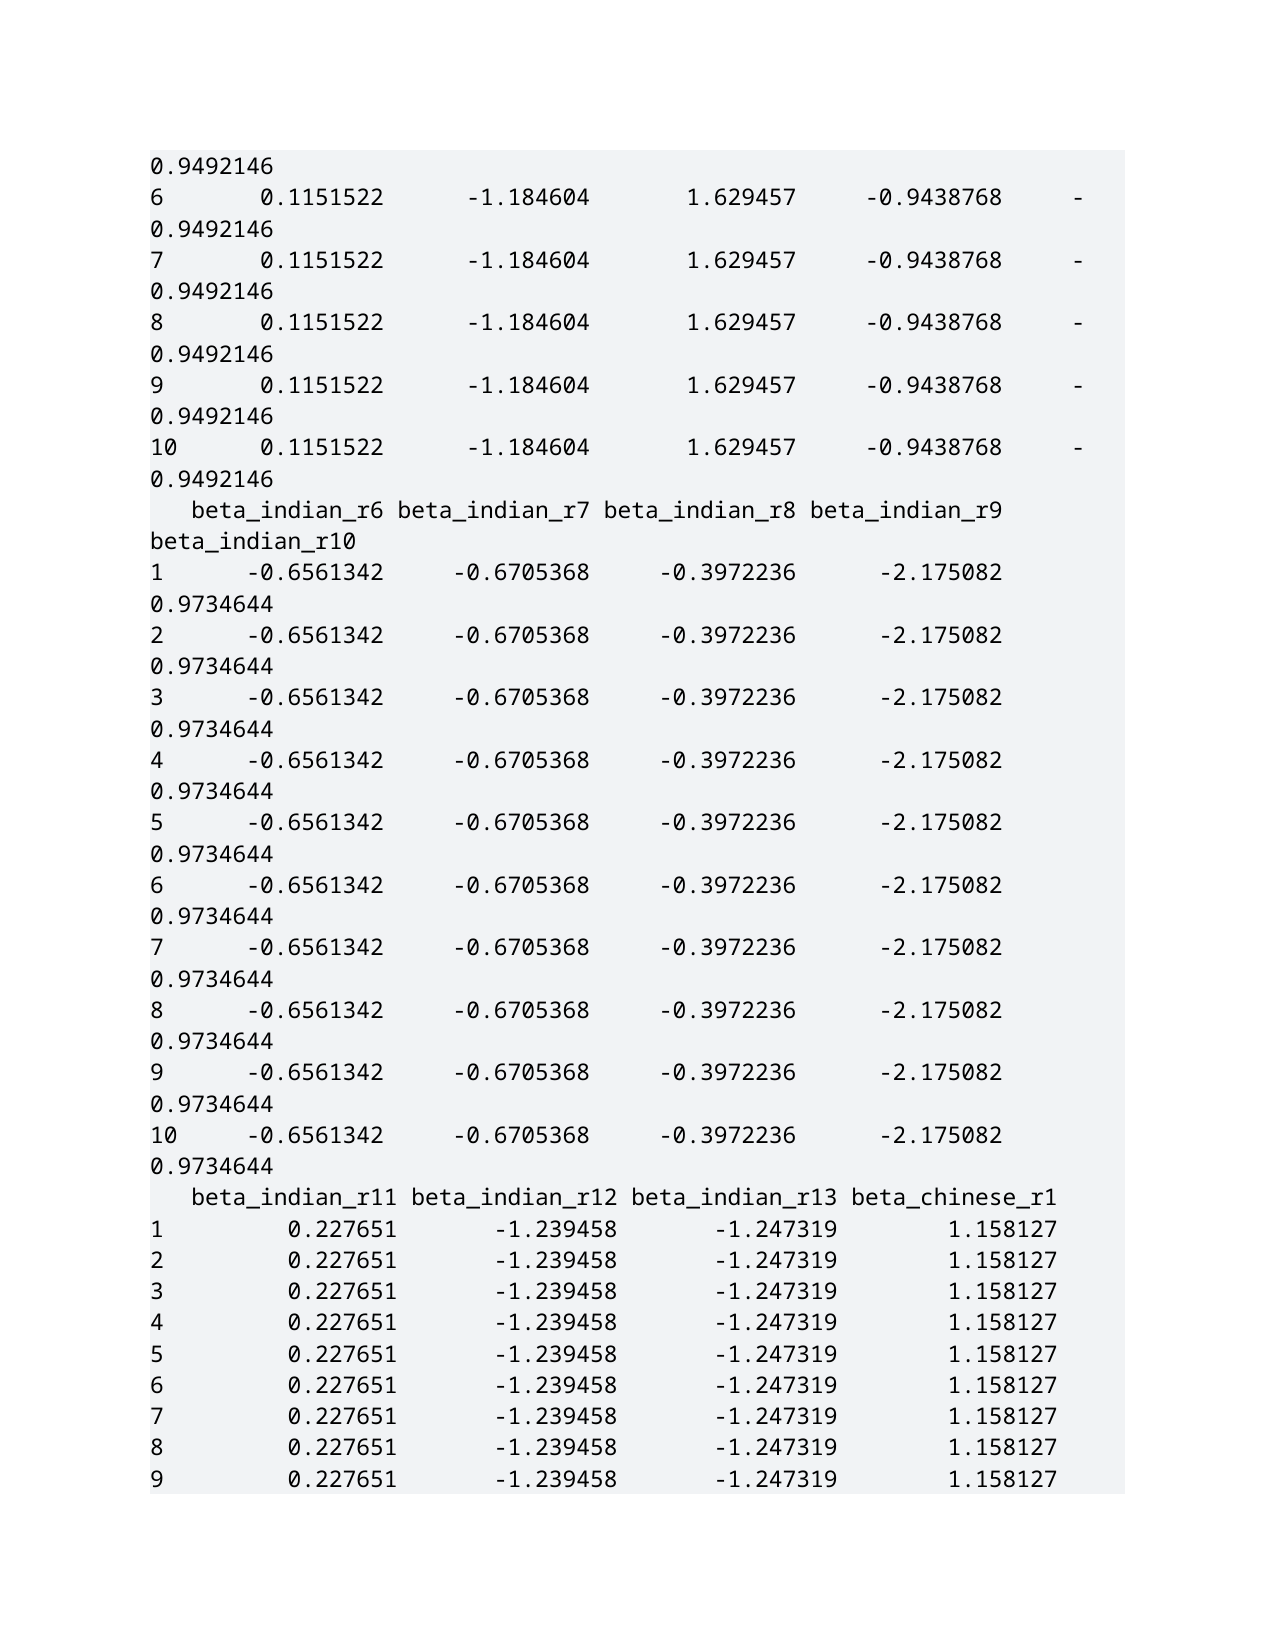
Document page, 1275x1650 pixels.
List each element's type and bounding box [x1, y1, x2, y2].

text [150, 150, 1125, 1494]
